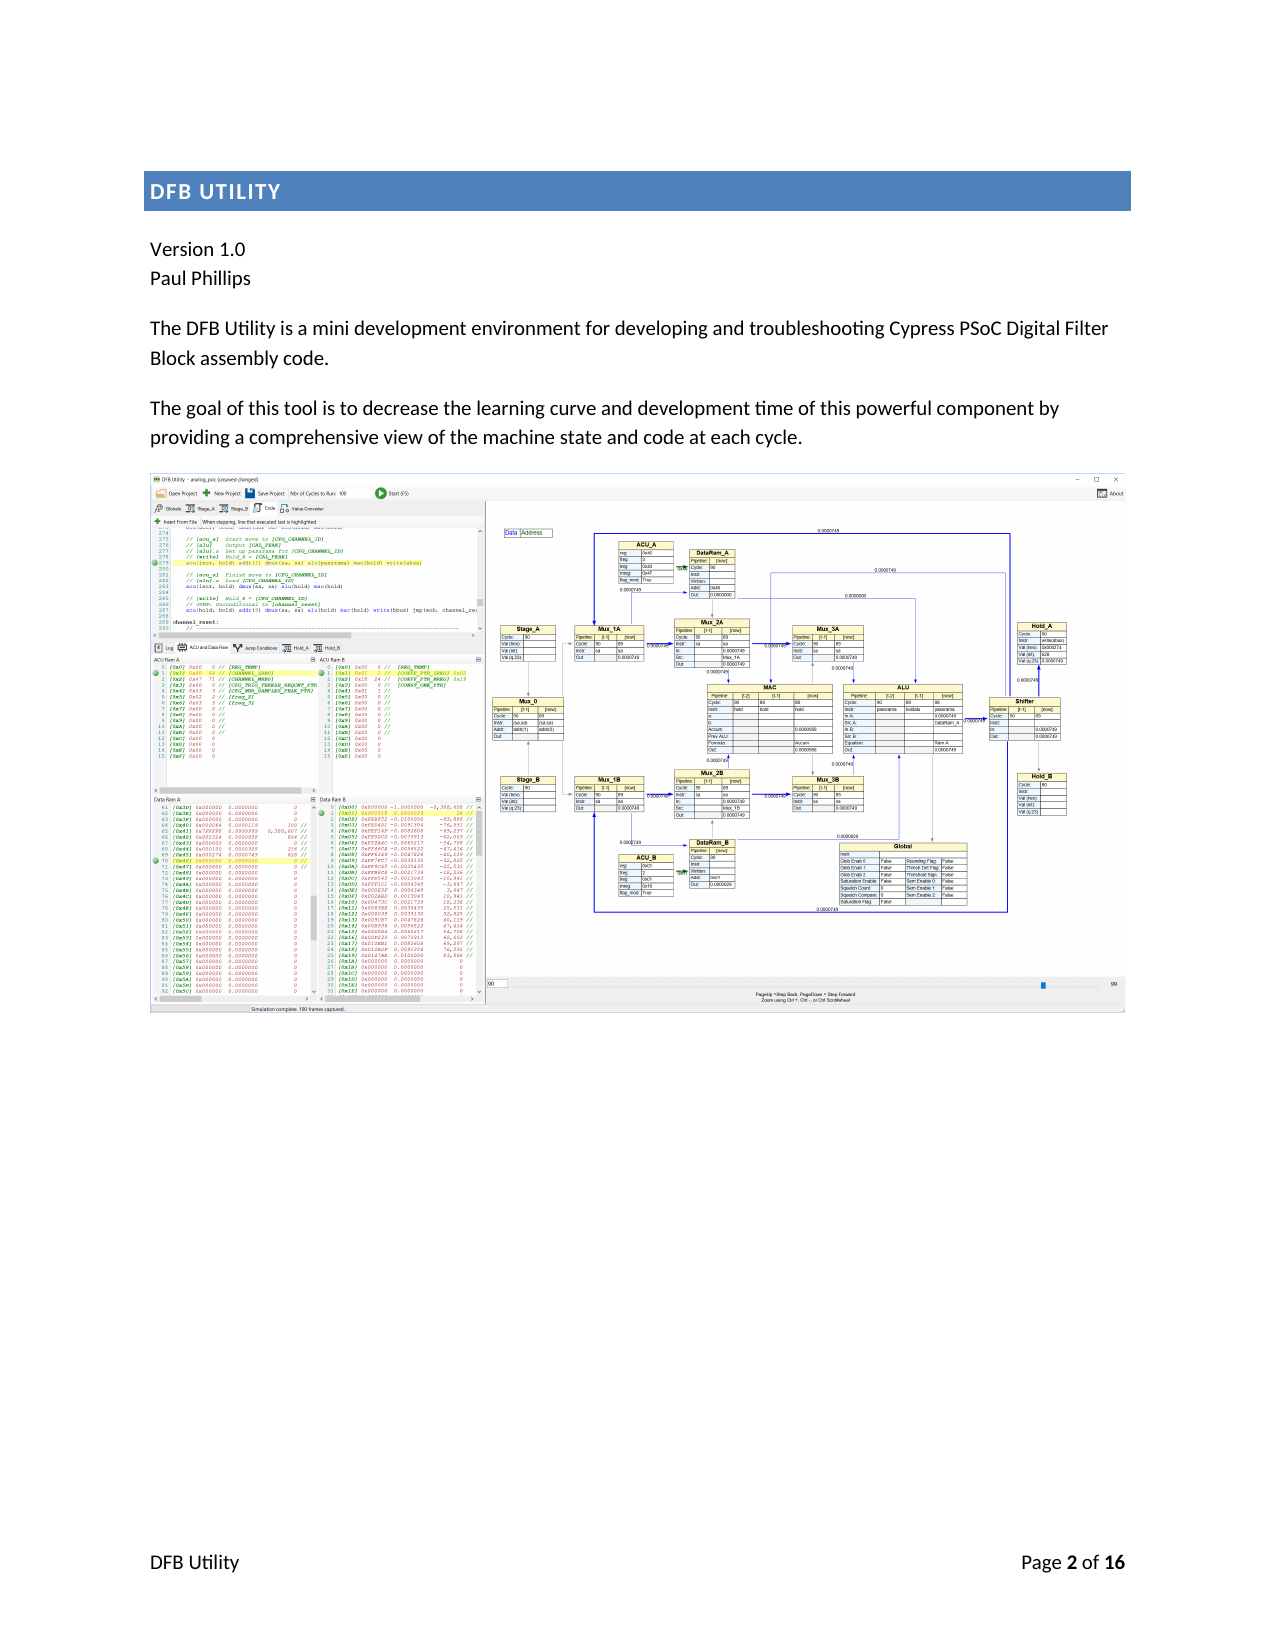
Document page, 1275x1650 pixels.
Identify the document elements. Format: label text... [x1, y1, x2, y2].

picture [150, 473, 1125, 1013]
text Version 1.0 Paul Phillips [150, 236, 1125, 291]
subtitle DFB Utility [150, 177, 1125, 205]
text The DFB Utility is a mini development environment for developing and troubleshooting Cypress PSoC Digital Filter Block assembly code. [150, 316, 1125, 370]
text The goal of this tool is to decrease the learning curve and development time of this powerful component by providing a comprehensive view of the machine state and code at each cycle. [150, 395, 1125, 449]
